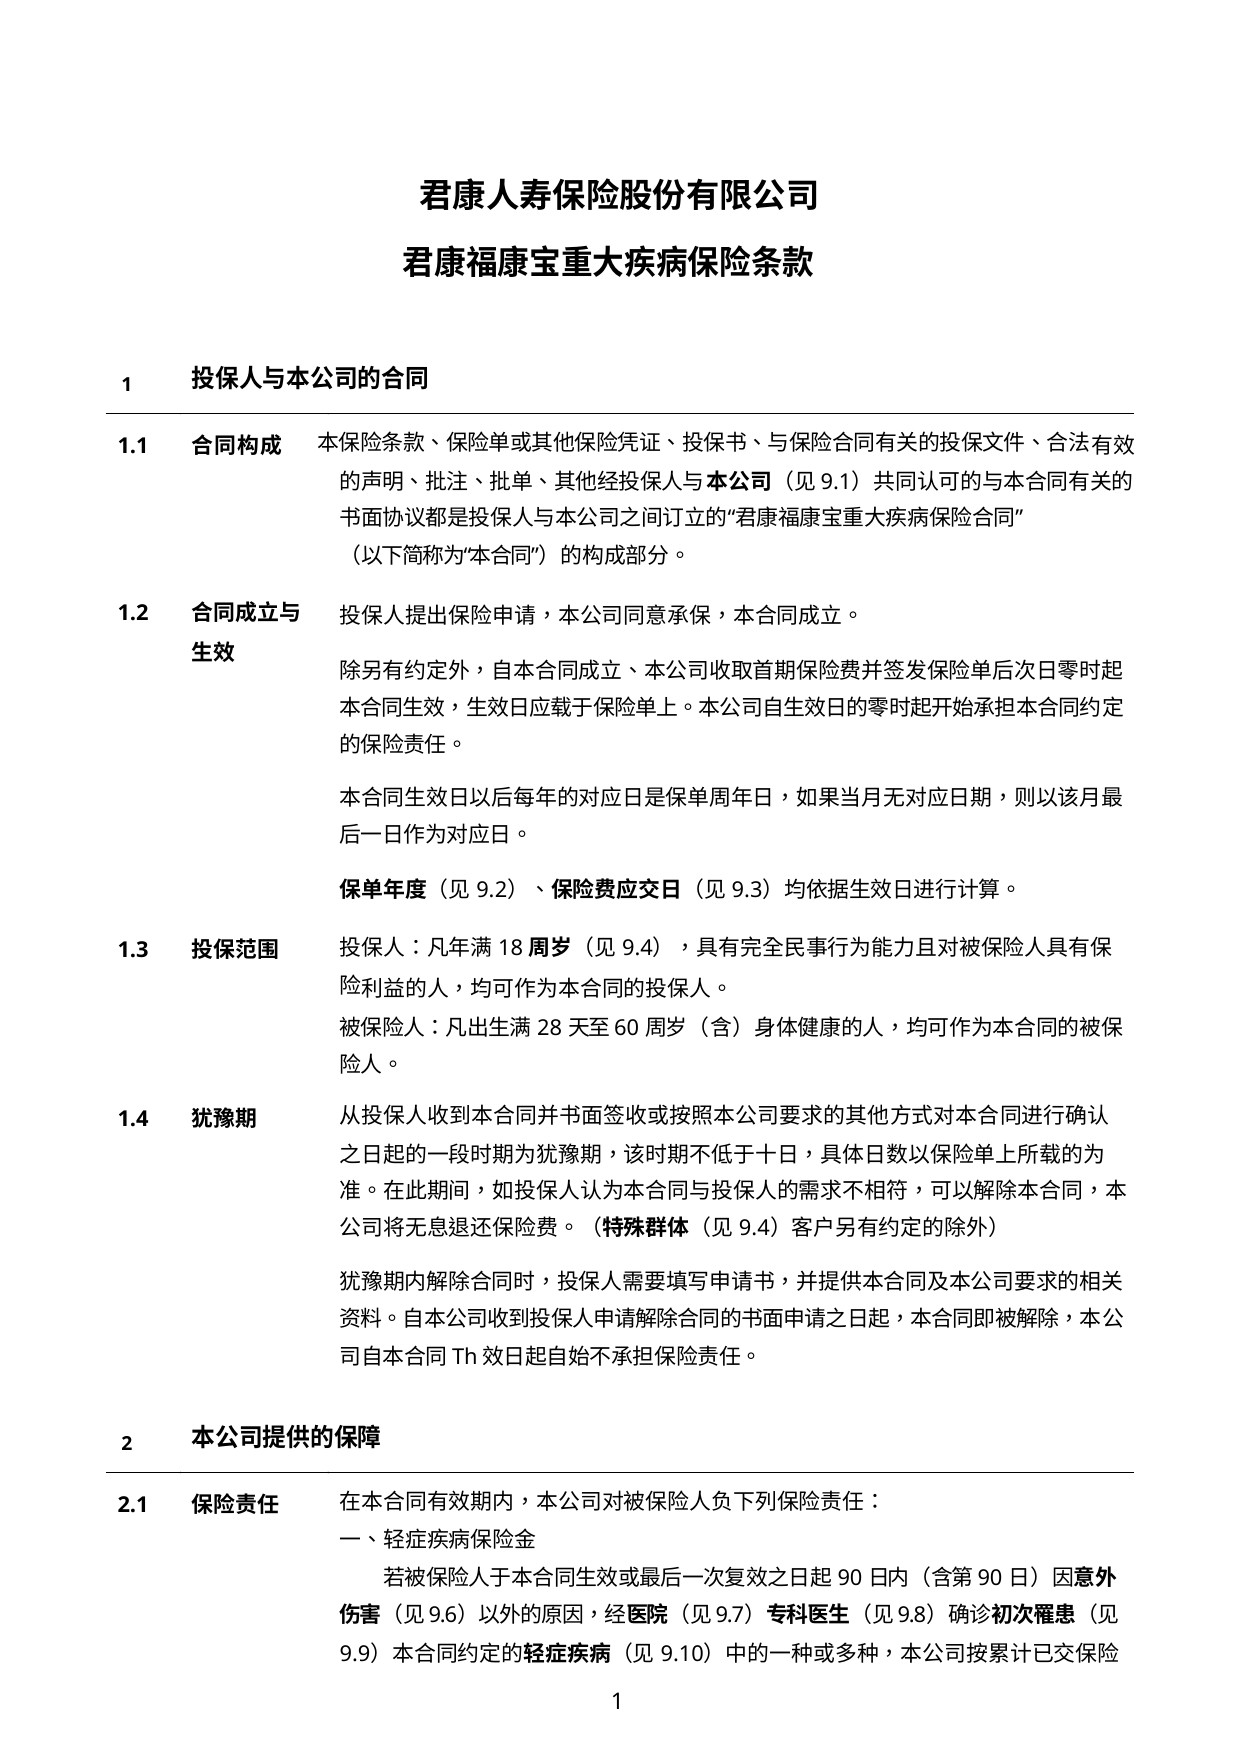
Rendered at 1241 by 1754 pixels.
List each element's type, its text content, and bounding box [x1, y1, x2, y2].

text 犹豫期内解除合同时，投保人需要填写申请书，并提供本合同及本公司要求的相关资料。自本公司收到投保人申请解除合同的书面申请之日起，本合同即被解除，本公司自本合同Th效日起自始不承担保险责任。 [339, 1266, 1124, 1370]
list 犹豫期 从投保人收到本合同并书面签收或按照本公司要求的其他方式对本合同进行确认 之日起的一段时期为犹豫期，该时期不低于十日，具体日数以保险单上所载的为准。在此期间，如投保人认为本合同与投保人的需求不相符，可以解除本合同，本公司将无息退还保险费。（特殊群体（见 9.4）客户另有约定的除外） [117, 1100, 1135, 1241]
list 投保范围 投保人：凡年满 18 周岁（见 9.4），具有完全民事行为能力且对被保险人具有保险利益的人，均可作为本合同的投保人。 [117, 932, 1124, 1003]
list 合同构成 本保险条款、保险单或其他保险凭证、投保书、与保险合同有关的投保文件、合法有效的声明、批注、批单、其他经投保人与本公司（见 9.1）共同认可的与本合同有关的书面协议都是投保人与本公司之间订立的“君康福康宝重大疾病保险合同” [117, 427, 1135, 532]
list 合同成立与生效 [117, 597, 301, 667]
list 保险责任 在本合同有效期内，本公司对被保险人负下列保险责任： 一、轻症疾病保险金 [117, 1486, 887, 1554]
text 君康人寿保险股份有限公司君康福康宝重大疾病保险条款 [403, 171, 838, 284]
list 投保人与本公司的合同 [121, 352, 1146, 397]
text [339, 1638, 1129, 1668]
text （以下简称为“本合同”）的构成部分。 [339, 540, 1146, 570]
text 投保人提出保险申请，本公司同意承保，本合同成立。 [339, 600, 1146, 630]
text 本合同生效日以后每年的对应日是保单周年日，如果当月无对应日期，则以该月最后一日作为对应日。 [339, 782, 1124, 849]
text 被保险人：凡出生满 28 天至 60 周岁（含）身体健康的人，均可作为本合同的被保险人。 [339, 1012, 1124, 1078]
text 保单年度（见 9.2）、保险费应交日（见 9.3）均依据生效日进行计算。 [339, 874, 1146, 904]
list 本公司提供的保障 [121, 1411, 1146, 1456]
text 若被保险人于本合同生效或最后一次复效之日起 90 日内（含第 90 日）因意外伤害（见 9.6）以外的原因，经医院（见 9.7）专科医生（见 9.8）确诊初次罹患（见 [339, 1562, 1124, 1629]
text 除另有约定外，自本合同成立、本公司收取首期保险费并签发保险单后次日零时起本合同生效，生效日应载于保险单上。本公司自生效日的零时起开始承担本合同约定的保险责任。 [339, 655, 1124, 759]
